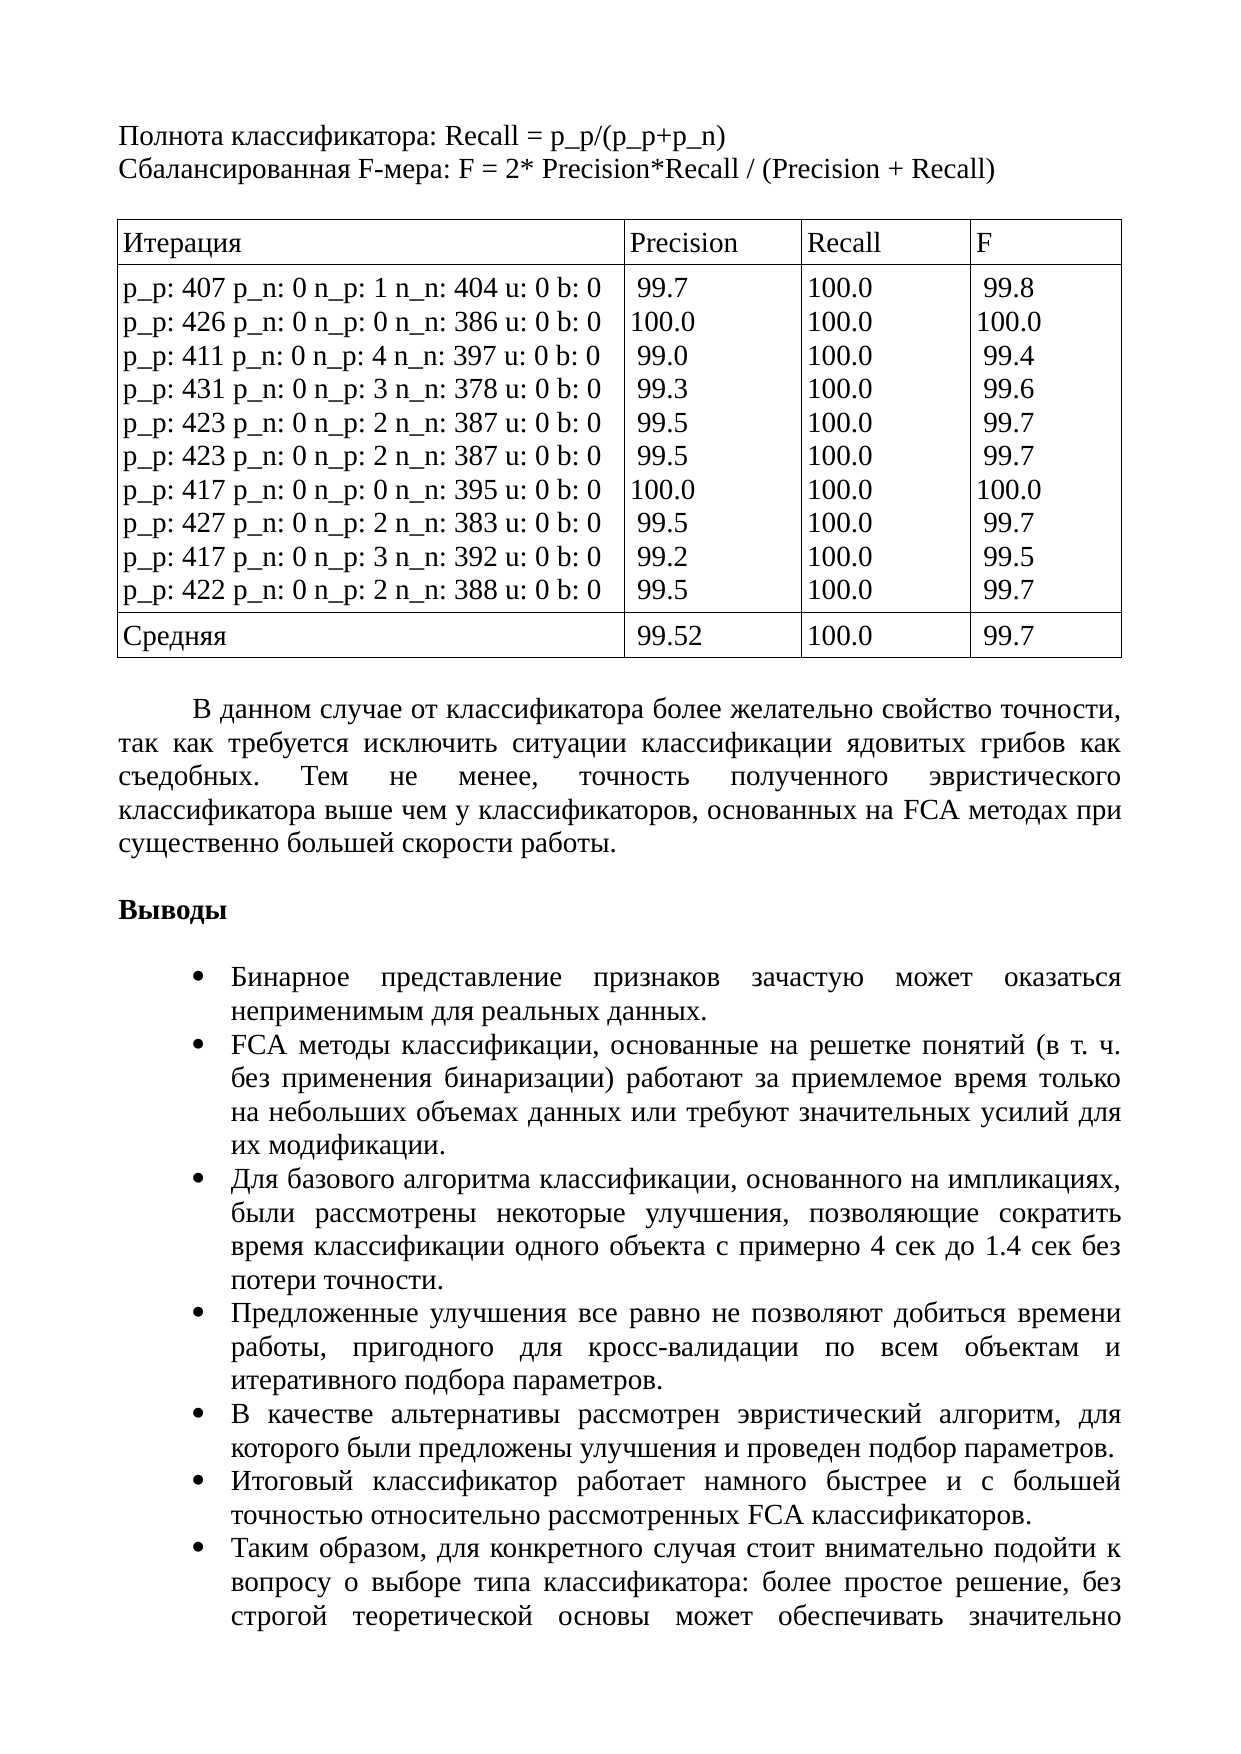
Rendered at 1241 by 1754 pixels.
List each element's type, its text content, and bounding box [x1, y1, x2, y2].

text Сбалансированная F-мера: F = 2* Precision*Recall / (Precision + Recall) [118, 152, 1122, 185]
list В качестве альтернативы рассмотрен эвристический алгоритм, для которого были предложены улучшения и проведен подбор параметров. [193, 1396, 1122, 1463]
list Бинарное представление признаков зачастую может оказаться неприменимым для реальных данных. [193, 959, 1122, 1027]
list Итоговый классификатор работает намного быстрее и с большей точностью относительно рассмотренных FCA классификаторов. [193, 1463, 1122, 1530]
text В данном случае от классификатора более желательно свойство точности, так как требуется исключить ситуации классификации ядовитых грибов как съедобных. Тем не менее, точность полученного эвристического классификатора выше чем у классификаторов, основанных на FCA методах при существенно большей скорости работы. [118, 691, 1122, 859]
table_cell 100.0 100.0 100.0 100.0 100.0 100.0 100.0 100.0 100.0 100.0 [802, 265, 970, 612]
table_cell 100.0 [802, 613, 970, 657]
text Полнота классификатора: Recall = p_p/(p_p+p_n) [118, 118, 1122, 152]
table_cell 99.8 100.0 99.4 99.6 99.7 99.7 100.0 99.7 99.5 99.7 [971, 265, 1121, 612]
table_header Precision [625, 220, 801, 264]
table_cell 99.7 100.0 99.0 99.3 99.5 99.5 100.0 99.5 99.2 99.5 [625, 265, 801, 612]
list Предложенные улучшения все равно не позволяют добиться времени работы, пригодного для кросс-валидации по всем объектам и итеративного подбора параметров. [193, 1295, 1122, 1396]
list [193, 1530, 1122, 1631]
table_cell 99.7 [971, 613, 1121, 657]
table_header F [971, 220, 1121, 264]
list Для базового алгоритма классификации, основанного на импликациях, были рассмотрены некоторые улучшения, позволяющие сократить время классификации одного объекта с примерно 4 сек до 1.4 сек без потери точности. [193, 1161, 1122, 1295]
list FCA методы классификации, основанные на решетке понятий (в т. ч. без применения бинаризации) работают за приемлемое время только на небольших объемах данных или требуют значительных усилий для их модификации. [193, 1027, 1122, 1161]
table_cell p_p: 407 p_n: 0 n_p: 1 n_n: 404 u: 0 b: 0 p_p: 426 p_n: 0 n_p: 0 n_n: 386 u: 0 b: 0 p_p: 411 p_n: 0 n_p: 4 n_n: 397 u: 0 b: 0 p_p: 431 p_n: 0 n_p: 3 n_n: 378 u: 0 b: 0 p_p: 423 p_n: 0 n_p: 2 n_n: 387 u: 0 b: 0 p_p: 423 p_n: 0 n_p: 2 n_n: 387 u: 0 b: 0 p_p: 417 p_n: 0 n_p: 0 n_n: 395 u: 0 b: 0 p_p: 427 p_n: 0 n_p: 2 n_n: 383 u: 0 b: 0 p_p: 417 p_n: 0 n_p: 3 n_n: 392 u: 0 b: 0 p_p: 422 p_n: 0 n_p: 2 n_n: 388 u: 0 b: 0 [118, 265, 624, 612]
text Выводы [118, 892, 1122, 926]
table_cell 99.52 [625, 613, 801, 657]
table_header Итерация [118, 220, 624, 264]
table_cell Средняя [118, 613, 624, 657]
table_header Recall [802, 220, 970, 264]
